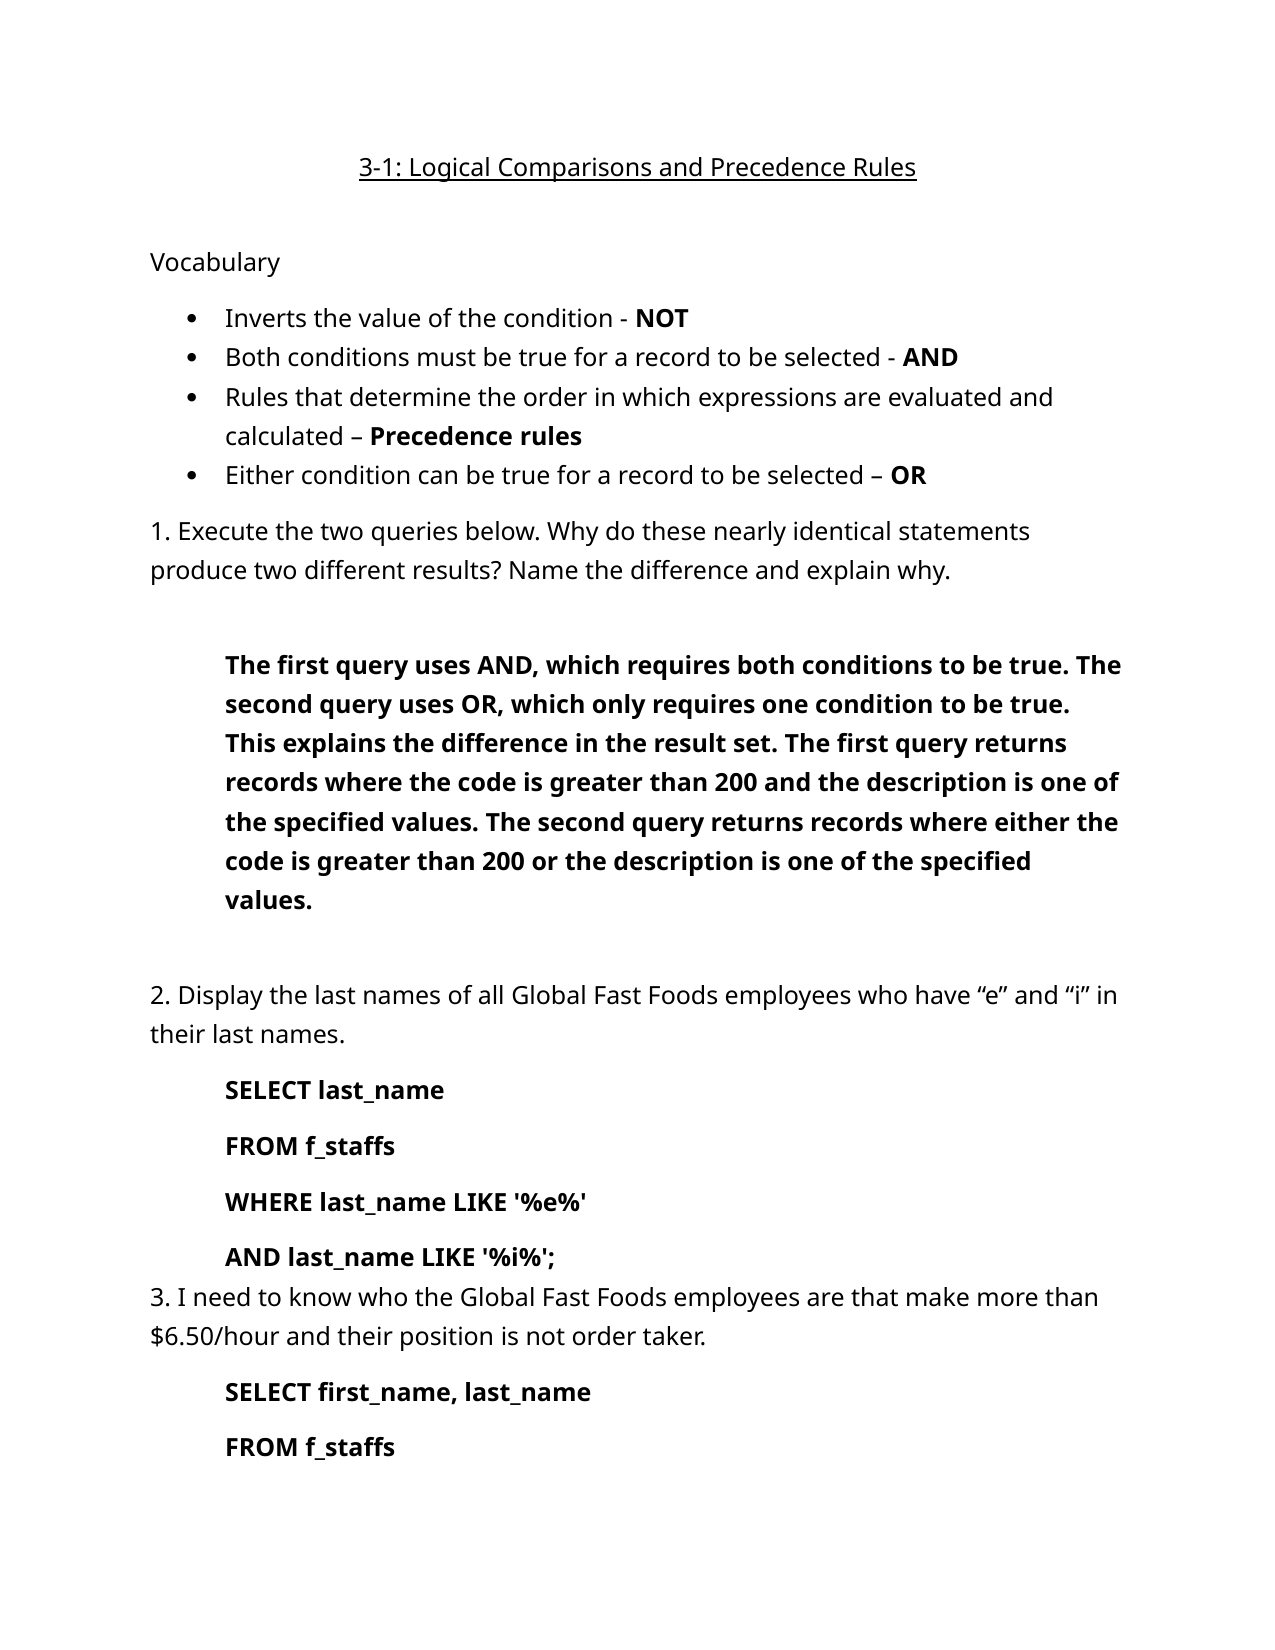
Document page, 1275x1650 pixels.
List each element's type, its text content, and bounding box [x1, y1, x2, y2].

text SELECT last_name [150, 1072, 1125, 1107]
text FROM f_staffs [150, 1128, 1125, 1162]
list Either condition can be true for a record to be selected – OR [187, 457, 1125, 492]
list Both conditions must be true for a record to be selected - AND [187, 340, 1125, 374]
text AND last_name LIKE '%i%'; 3. I need to know who the Global Fast Foods employees are that make more than $6.50/hour and their position is not order taker. [150, 1240, 1125, 1352]
text 1. Execute the two queries below. Why do these nearly identical statements produce two different results? Name the difference and explain why. [150, 513, 1125, 587]
text 2. Display the last names of all Global Fast Foods employees who have “e” and “i” in their last names. [150, 938, 1125, 1051]
text Vocabulary [150, 245, 1125, 279]
list Rules that determine the order in which expressions are evaluated and calculated – Precedence rules [187, 379, 1125, 452]
text WHERE last_name LIKE '%e%' [150, 1184, 1125, 1218]
text FROM f_staffs [150, 1430, 1125, 1464]
text 3-1: Logical Comparisons and Precedence Rules [150, 150, 1125, 223]
list Inverts the value of the condition - NOT [187, 301, 1125, 335]
text The first query uses AND, which requires both conditions to be true. The second query uses OR, which only requires one condition to be true. This explains the difference in the result set. The first query returns records where the code is greater than 200 and the description is one of the specified values. The second query returns records where either the code is greater than 200 or the description is one of the specified values. [225, 608, 1125, 917]
text SELECT first_name, last_name [150, 1374, 1125, 1408]
